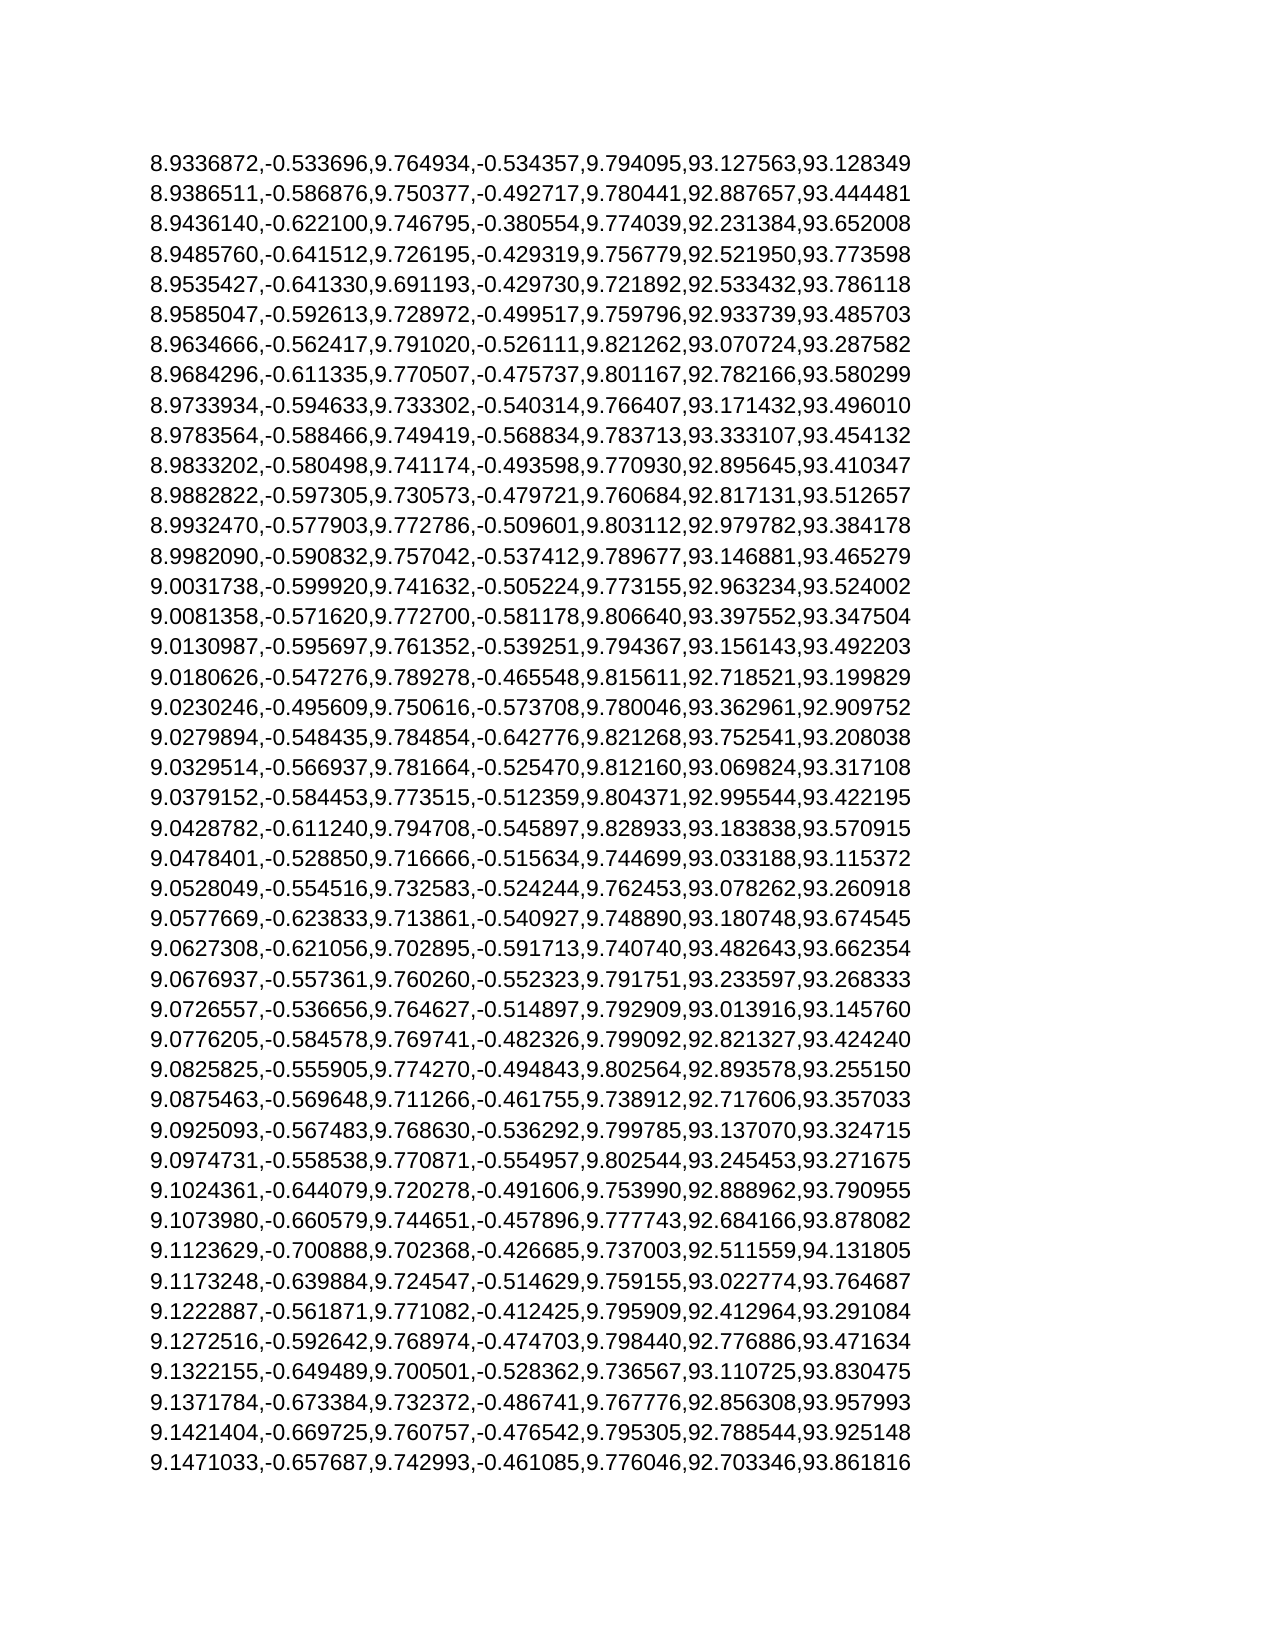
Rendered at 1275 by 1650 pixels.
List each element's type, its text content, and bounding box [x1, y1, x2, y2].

text 9.0676937,-0.557361,9.760260,-0.552323,9.791751,93.233597,93.268333 [150, 966, 1125, 992]
text 8.9882822,-0.597305,9.730573,-0.479721,9.760684,92.817131,93.512657 [150, 482, 1125, 509]
text 9.0428782,-0.611240,9.794708,-0.545897,9.828933,93.183838,93.570915 [150, 814, 1125, 841]
text 9.1024361,-0.644079,9.720278,-0.491606,9.753990,92.888962,93.790955 [150, 1177, 1125, 1203]
text 9.0726557,-0.536656,9.764627,-0.514897,9.792909,93.013916,93.145760 [150, 996, 1125, 1022]
text 9.0627308,-0.621056,9.702895,-0.591713,9.740740,93.482643,93.662354 [150, 935, 1125, 962]
text 9.0081358,-0.571620,9.772700,-0.581178,9.806640,93.397552,93.347504 [150, 603, 1125, 629]
text 9.0825825,-0.555905,9.774270,-0.494843,9.802564,92.893578,93.255150 [150, 1056, 1125, 1083]
text 8.9535427,-0.641330,9.691193,-0.429730,9.721892,92.533432,93.786118 [150, 271, 1125, 297]
text 8.9783564,-0.588466,9.749419,-0.568834,9.783713,93.333107,93.454132 [150, 422, 1125, 448]
text 9.0230246,-0.495609,9.750616,-0.573708,9.780046,93.362961,92.909752 [150, 694, 1125, 720]
text 9.1123629,-0.700888,9.702368,-0.426685,9.737003,92.511559,94.131805 [150, 1237, 1125, 1264]
text 9.0279894,-0.548435,9.784854,-0.642776,9.821268,93.752541,93.208038 [150, 724, 1125, 750]
text 9.1322155,-0.649489,9.700501,-0.528362,9.736567,93.110725,93.830475 [150, 1358, 1125, 1385]
text 9.0180626,-0.547276,9.789278,-0.465548,9.815611,92.718521,93.199829 [150, 663, 1125, 690]
text 9.0478401,-0.528850,9.716666,-0.515634,9.744699,93.033188,93.115372 [150, 845, 1125, 871]
text 9.1073980,-0.660579,9.744651,-0.457896,9.777743,92.684166,93.878082 [150, 1207, 1125, 1234]
text 8.9932470,-0.577903,9.772786,-0.509601,9.803112,92.979782,93.384178 [150, 512, 1125, 539]
text 9.0379152,-0.584453,9.773515,-0.512359,9.804371,92.995544,93.422195 [150, 784, 1125, 811]
text 9.0528049,-0.554516,9.732583,-0.524244,9.762453,93.078262,93.260918 [150, 875, 1125, 901]
text 8.9436140,-0.622100,9.746795,-0.380554,9.774039,92.231384,93.652008 [150, 210, 1125, 237]
text 8.9684296,-0.611335,9.770507,-0.475737,9.801167,92.782166,93.580299 [150, 361, 1125, 388]
text 9.0925093,-0.567483,9.768630,-0.536292,9.799785,93.137070,93.324715 [150, 1117, 1125, 1143]
text 8.9982090,-0.590832,9.757042,-0.537412,9.789677,93.146881,93.465279 [150, 543, 1125, 569]
text 9.0974731,-0.558538,9.770871,-0.554957,9.802544,93.245453,93.271675 [150, 1147, 1125, 1173]
text 8.9485760,-0.641512,9.726195,-0.429319,9.756779,92.521950,93.773598 [150, 241, 1125, 267]
text 9.0329514,-0.566937,9.781664,-0.525470,9.812160,93.069824,93.317108 [150, 754, 1125, 781]
text 9.1471033,-0.657687,9.742993,-0.461085,9.776046,92.703346,93.861816 [150, 1449, 1125, 1475]
text 8.9634666,-0.562417,9.791020,-0.526111,9.821262,93.070724,93.287582 [150, 331, 1125, 358]
text 9.1371784,-0.673384,9.732372,-0.486741,9.767776,92.856308,93.957993 [150, 1388, 1125, 1415]
text 9.1421404,-0.669725,9.760757,-0.476542,9.795305,92.788544,93.925148 [150, 1419, 1125, 1445]
text 9.1272516,-0.592642,9.768974,-0.474703,9.798440,92.776886,93.471634 [150, 1328, 1125, 1354]
text 9.0031738,-0.599920,9.741632,-0.505224,9.773155,92.963234,93.524002 [150, 573, 1125, 599]
text 9.1222887,-0.561871,9.771082,-0.412425,9.795909,92.412964,93.291084 [150, 1298, 1125, 1324]
text 9.0776205,-0.584578,9.769741,-0.482326,9.799092,92.821327,93.424240 [150, 1026, 1125, 1052]
text 9.0130987,-0.595697,9.761352,-0.539251,9.794367,93.156143,93.492203 [150, 633, 1125, 660]
text 8.9733934,-0.594633,9.733302,-0.540314,9.766407,93.171432,93.496010 [150, 392, 1125, 418]
text 8.9833202,-0.580498,9.741174,-0.493598,9.770930,92.895645,93.410347 [150, 452, 1125, 478]
text 9.1173248,-0.639884,9.724547,-0.514629,9.759155,93.022774,93.764687 [150, 1268, 1125, 1294]
text 9.0875463,-0.569648,9.711266,-0.461755,9.738912,92.717606,93.357033 [150, 1086, 1125, 1113]
text 8.9336872,-0.533696,9.764934,-0.534357,9.794095,93.127563,93.128349 [150, 150, 1125, 176]
text 9.0577669,-0.623833,9.713861,-0.540927,9.748890,93.180748,93.674545 [150, 905, 1125, 932]
text 8.9585047,-0.592613,9.728972,-0.499517,9.759796,92.933739,93.485703 [150, 301, 1125, 327]
text 8.9386511,-0.586876,9.750377,-0.492717,9.780441,92.887657,93.444481 [150, 180, 1125, 207]
